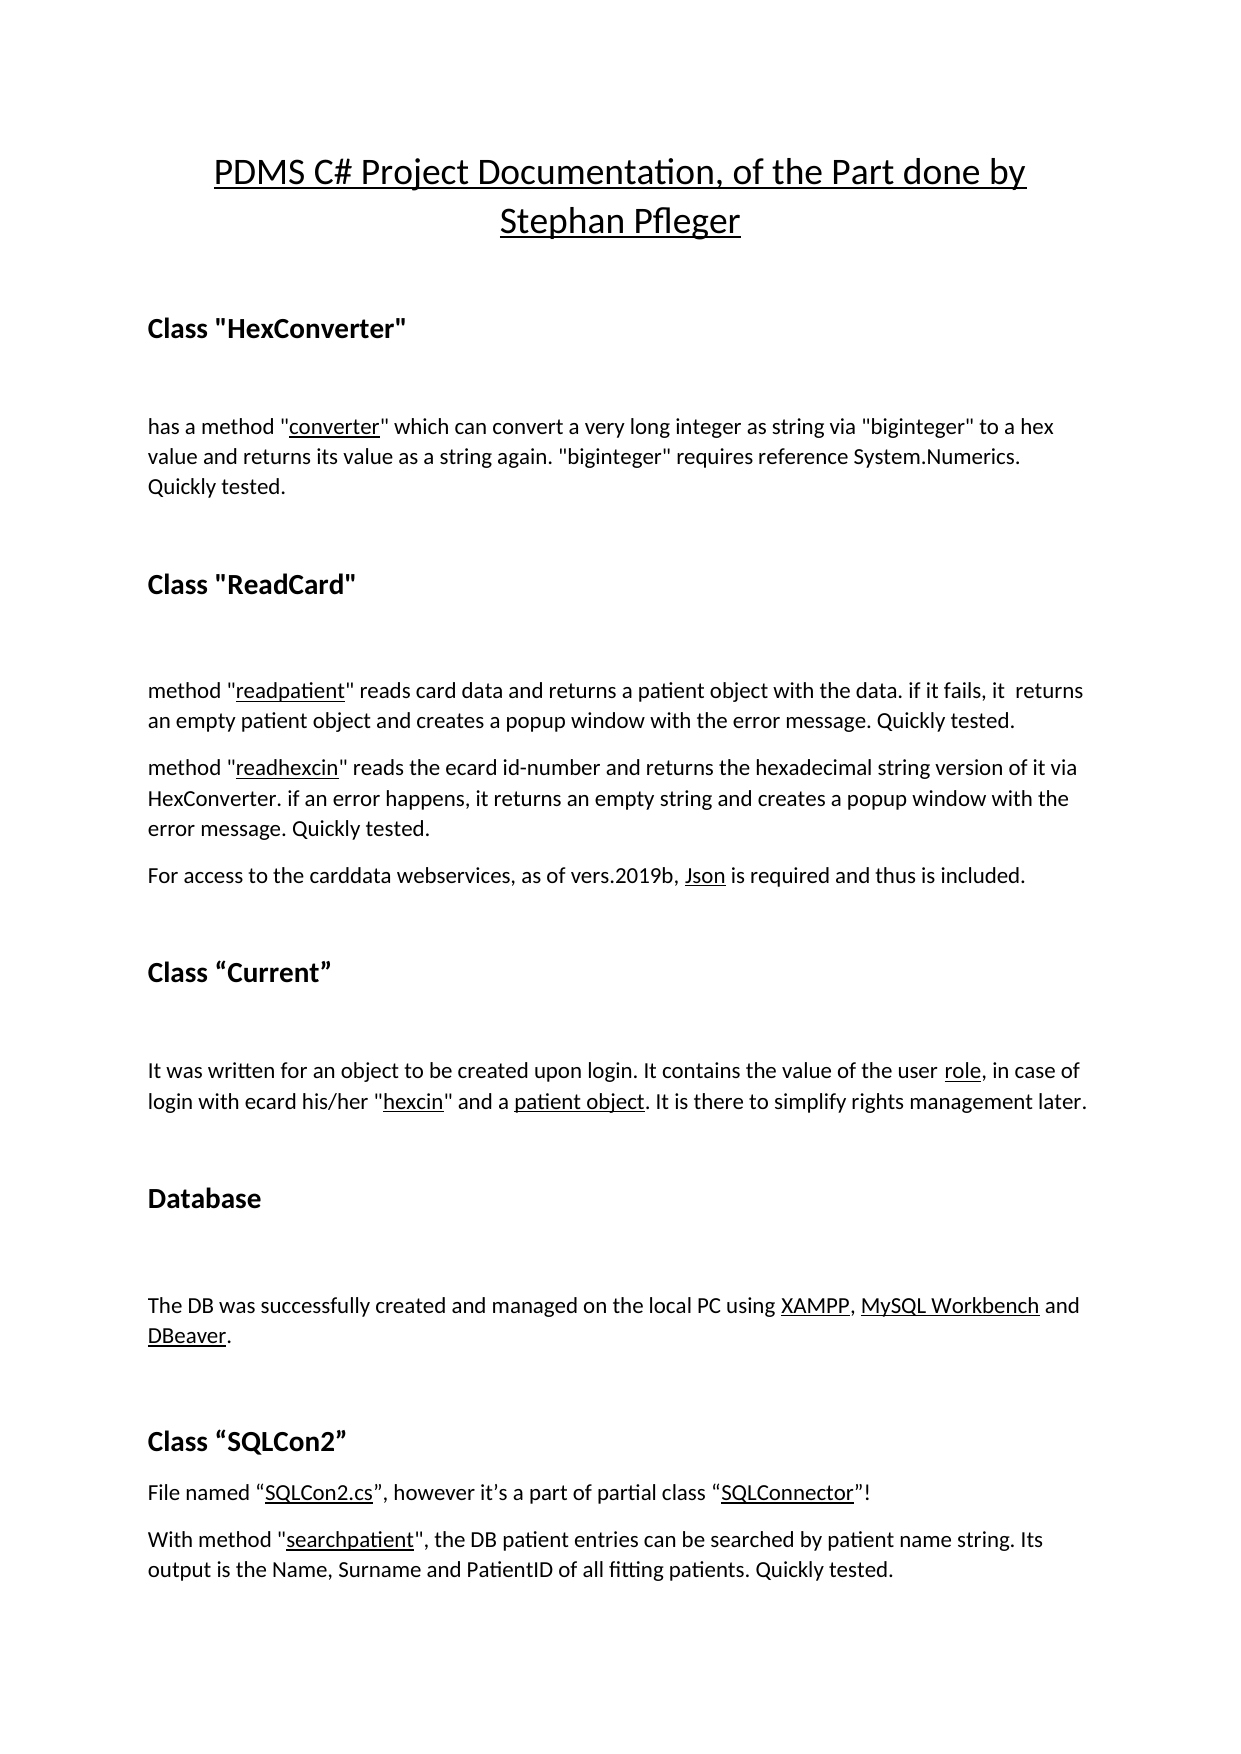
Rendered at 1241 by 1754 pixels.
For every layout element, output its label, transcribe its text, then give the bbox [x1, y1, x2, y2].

text Class "HexConverter" [148, 310, 1093, 346]
text File named “SQLCon2.cs”, however it’s a part of partial class “SQLConnector”! [148, 1478, 1093, 1506]
text method "readhexcin" reads the ecard id-number and returns the hexadecimal string version of it via HexConverter. if an error happens, it returns an empty string and creates a popup window with the error message. Quickly tested. [148, 753, 1093, 842]
text Class "ReadCard" [148, 566, 1093, 602]
text Class “Current” [148, 954, 1093, 990]
text It was written for an object to be created upon login. It contains the value of the user role, in case of login with ecard his/her "hexcin" and a patient object. It is there to simplify rights management later. [148, 1057, 1093, 1115]
text method "readpatient" reads card data and returns a patient object with the data. if it fails, it returns an empty patient object and creates a popup window with the error message. Quickly tested. [148, 676, 1093, 735]
text For access to the carddata webservices, as of vers.2019b, Json is required and thus is included. [148, 861, 1093, 889]
text PDMS C# Project Documentation, of the Part done by Stephan Pfleger [148, 148, 1093, 243]
text Database [148, 1181, 1093, 1216]
text has a method "converter" which can convert a very long integer as string via "biginteger" to a hex value and returns its value as a string again. "biginteger" requires reference System.Numerics. Quickly tested. [148, 412, 1093, 501]
text Class “SQLCon2” [148, 1423, 1093, 1458]
text The DB was successfully created and managed on the local PC using XAMPP, MySQL Workbench and DBeaver. [148, 1291, 1093, 1349]
text With method "searchpatient", the DB patient entries can be searched by patient name string. Its output is the Name, Surname and PatientID of all fitting patients. Quickly tested. [148, 1525, 1093, 1583]
